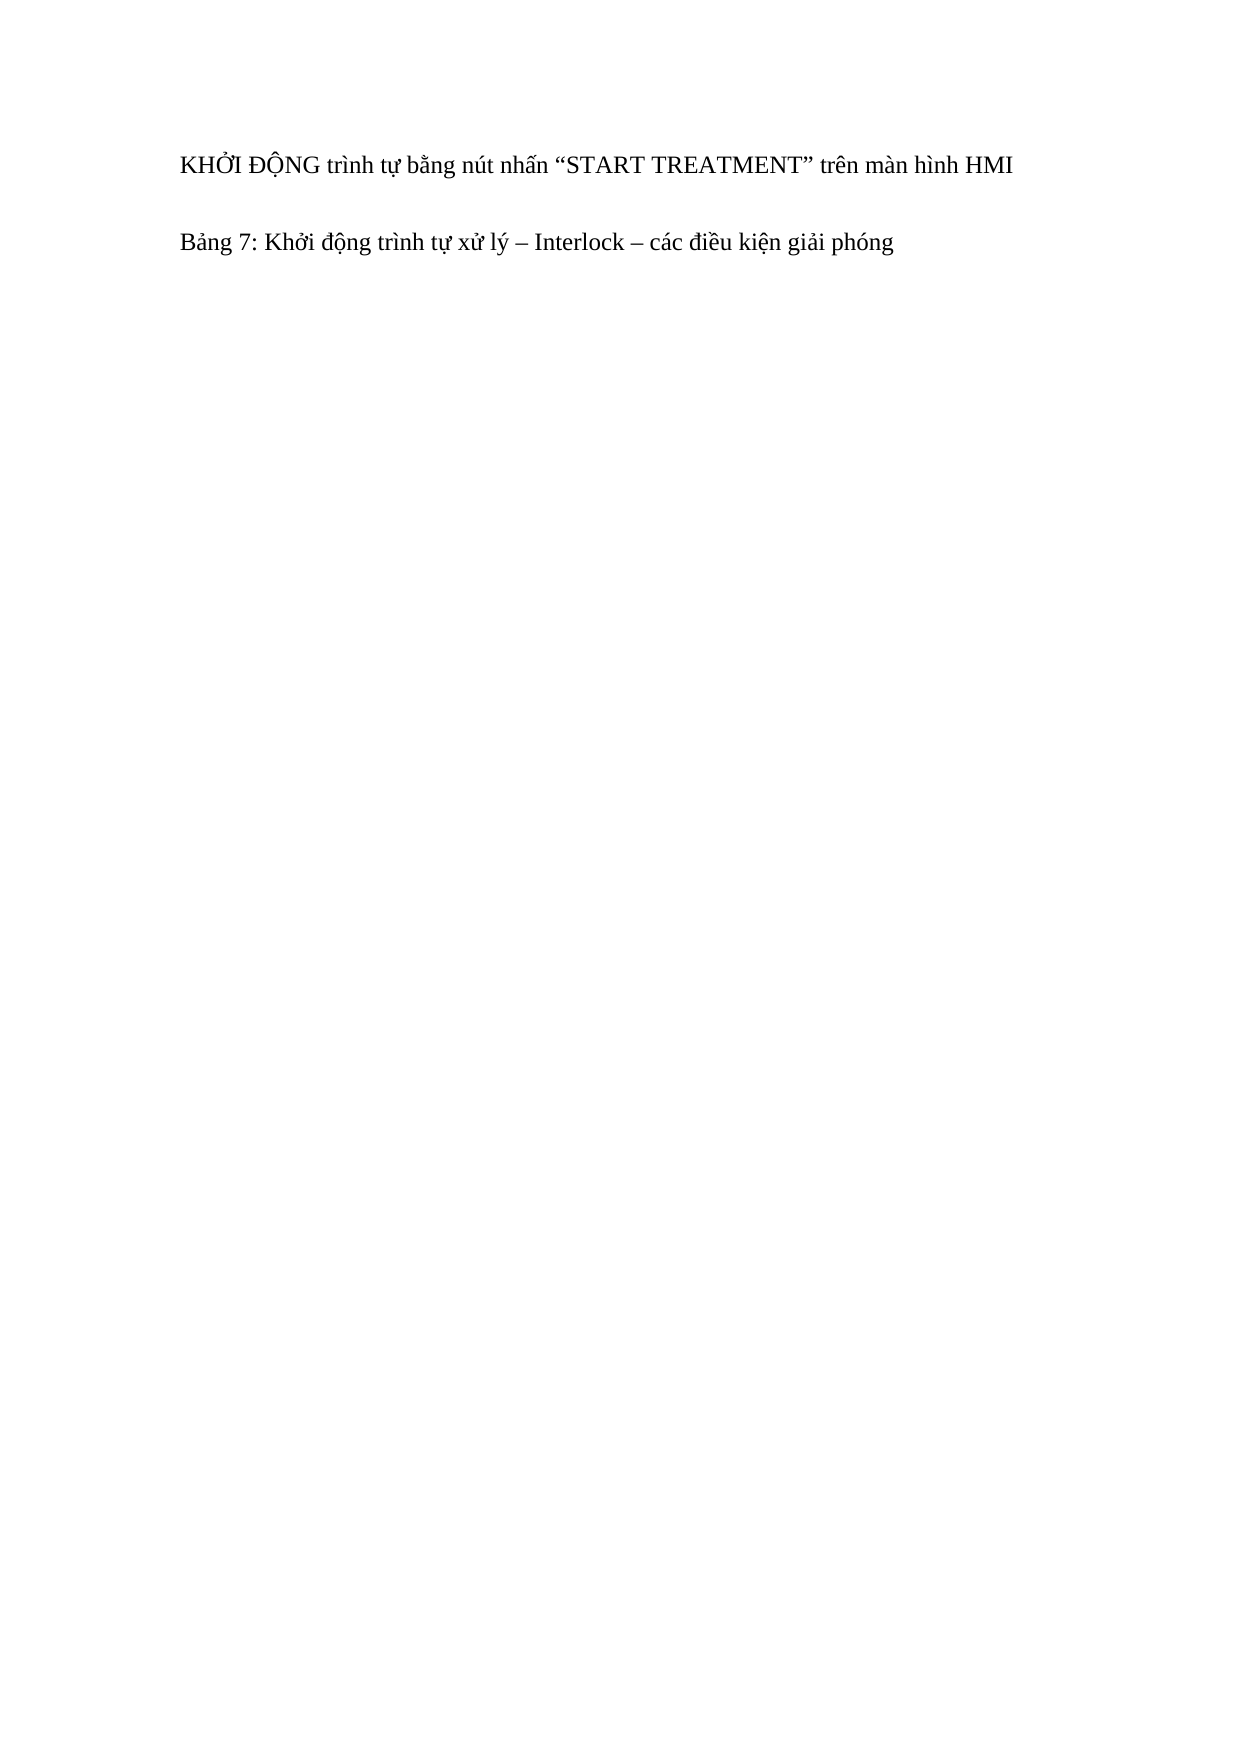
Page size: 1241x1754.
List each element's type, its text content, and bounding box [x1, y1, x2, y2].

text Bảng 7: Khởi động trình tự xử lý – Interlock – các điều kiện giải phóng [150, 227, 1090, 256]
text KHỞI ĐỘNG trình tự bằng nút nhấn “START TREATMENT” trên màn hình HMI [150, 150, 1090, 179]
